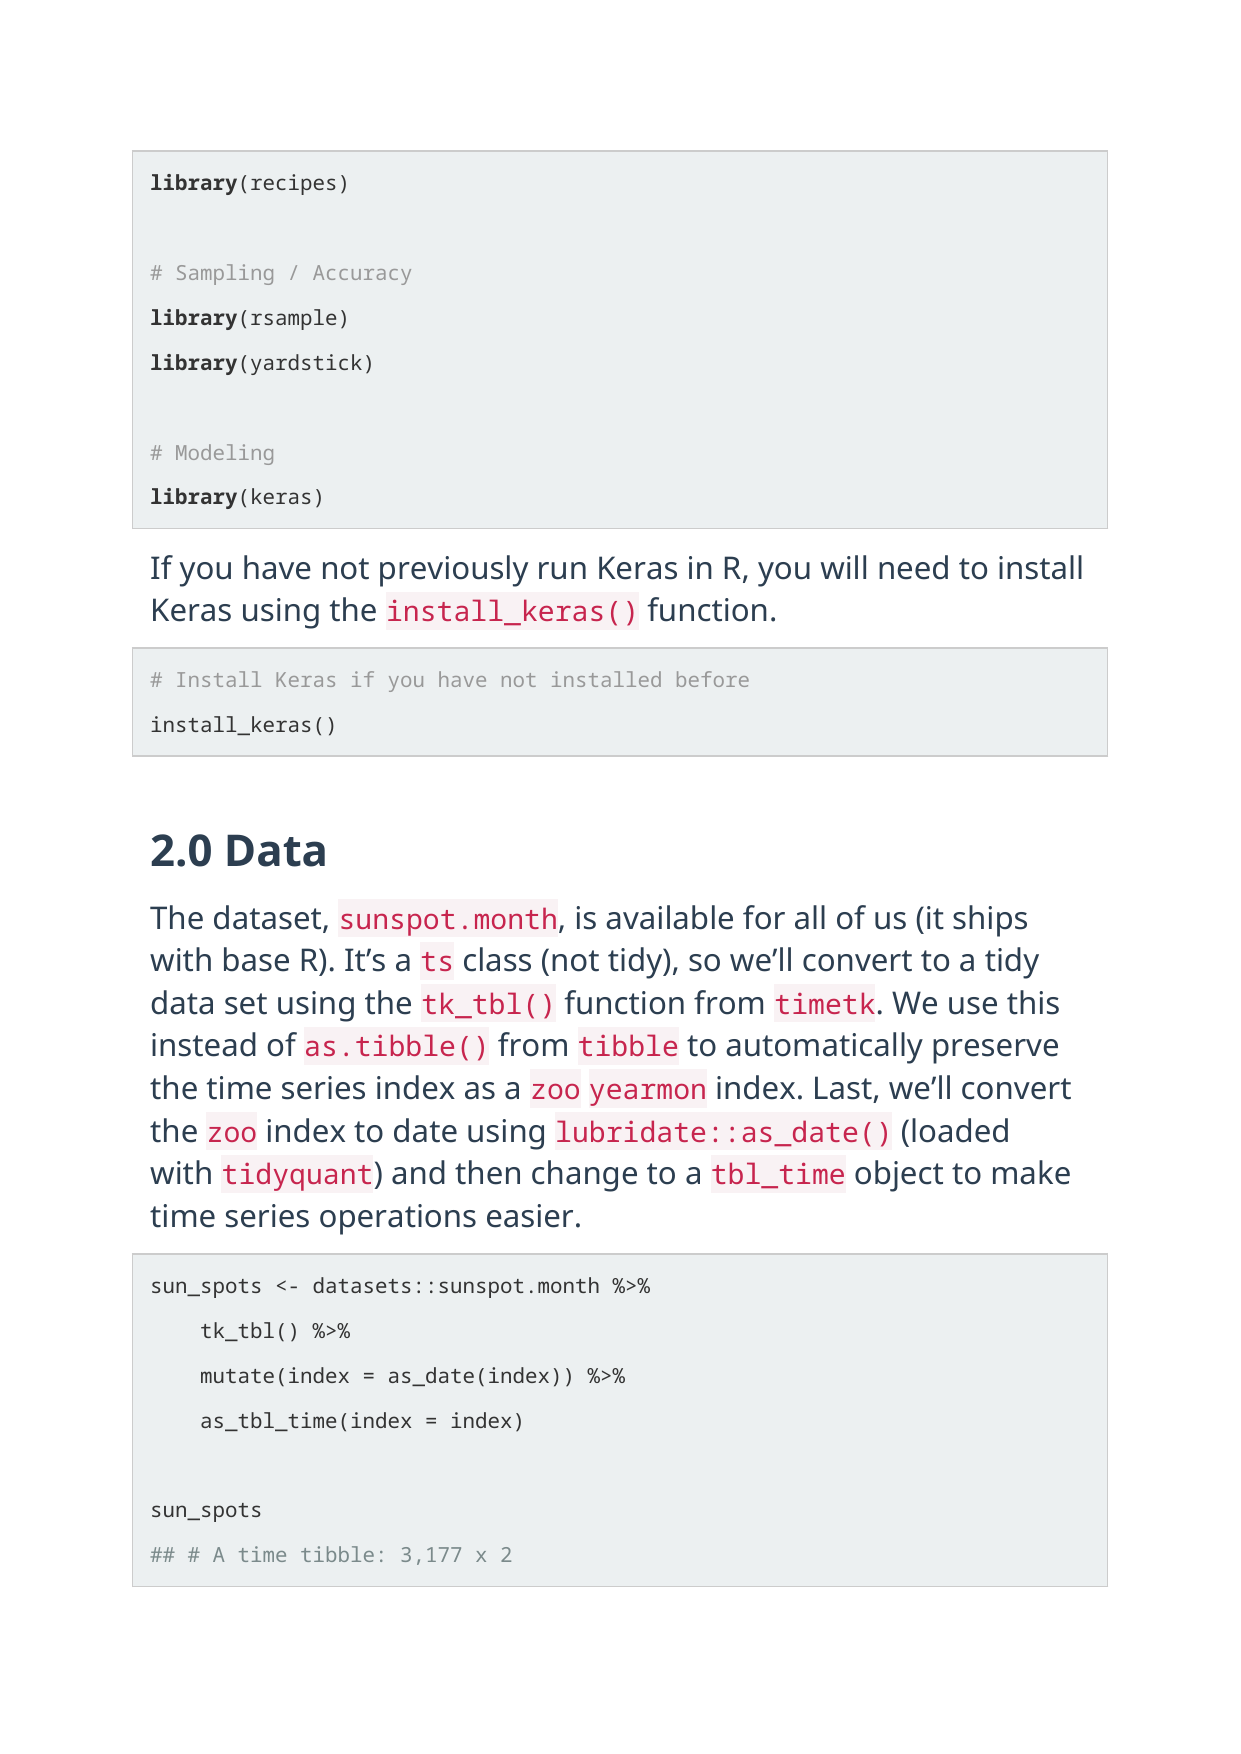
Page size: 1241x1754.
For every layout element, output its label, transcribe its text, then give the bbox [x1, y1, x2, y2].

text # Sampling / Accuracy [133, 240, 1107, 285]
text # Install Keras if you have not installed before [133, 649, 1107, 692]
text mutate(index = as_date(index)) %>% [133, 1343, 1107, 1388]
text If you have not previously run Keras in R, you will need to install Keras using the install_keras() function. [150, 546, 1090, 631]
text sun_spots [133, 1477, 1107, 1522]
text ## # A time tibble: 3,177 x 2 [133, 1522, 1107, 1586]
text The dataset, sunspot.month, is available for all of us (it ships with base R). It’s a ts class (not tidy), so we’ll convert to a tidy data set using the tk_tbl() function from timetk. We use this instead of as.tibble() from tibble to automatically preserve the time series index as a zoo yearmon index. Last, we’ll convert the zoo index to date using lubridate::as_date() (loaded with tidyquant) and then change to a tbl_time object to make time series operations easier. [150, 896, 1090, 1236]
text library(rsample) [133, 285, 1107, 329]
text # Modeling [133, 419, 1107, 464]
text install_keras() [133, 692, 1107, 755]
subtitle 2.0 Data [150, 819, 1090, 879]
text as_tbl_time(index = index) [133, 1388, 1107, 1432]
text sun_spots <- datasets::sunspot.month %>% [133, 1255, 1107, 1298]
text library(recipes) [133, 152, 1107, 195]
text library(keras) [133, 464, 1107, 528]
text tk_tbl() %>% [133, 1298, 1107, 1343]
text library(yardstick) [133, 329, 1107, 374]
